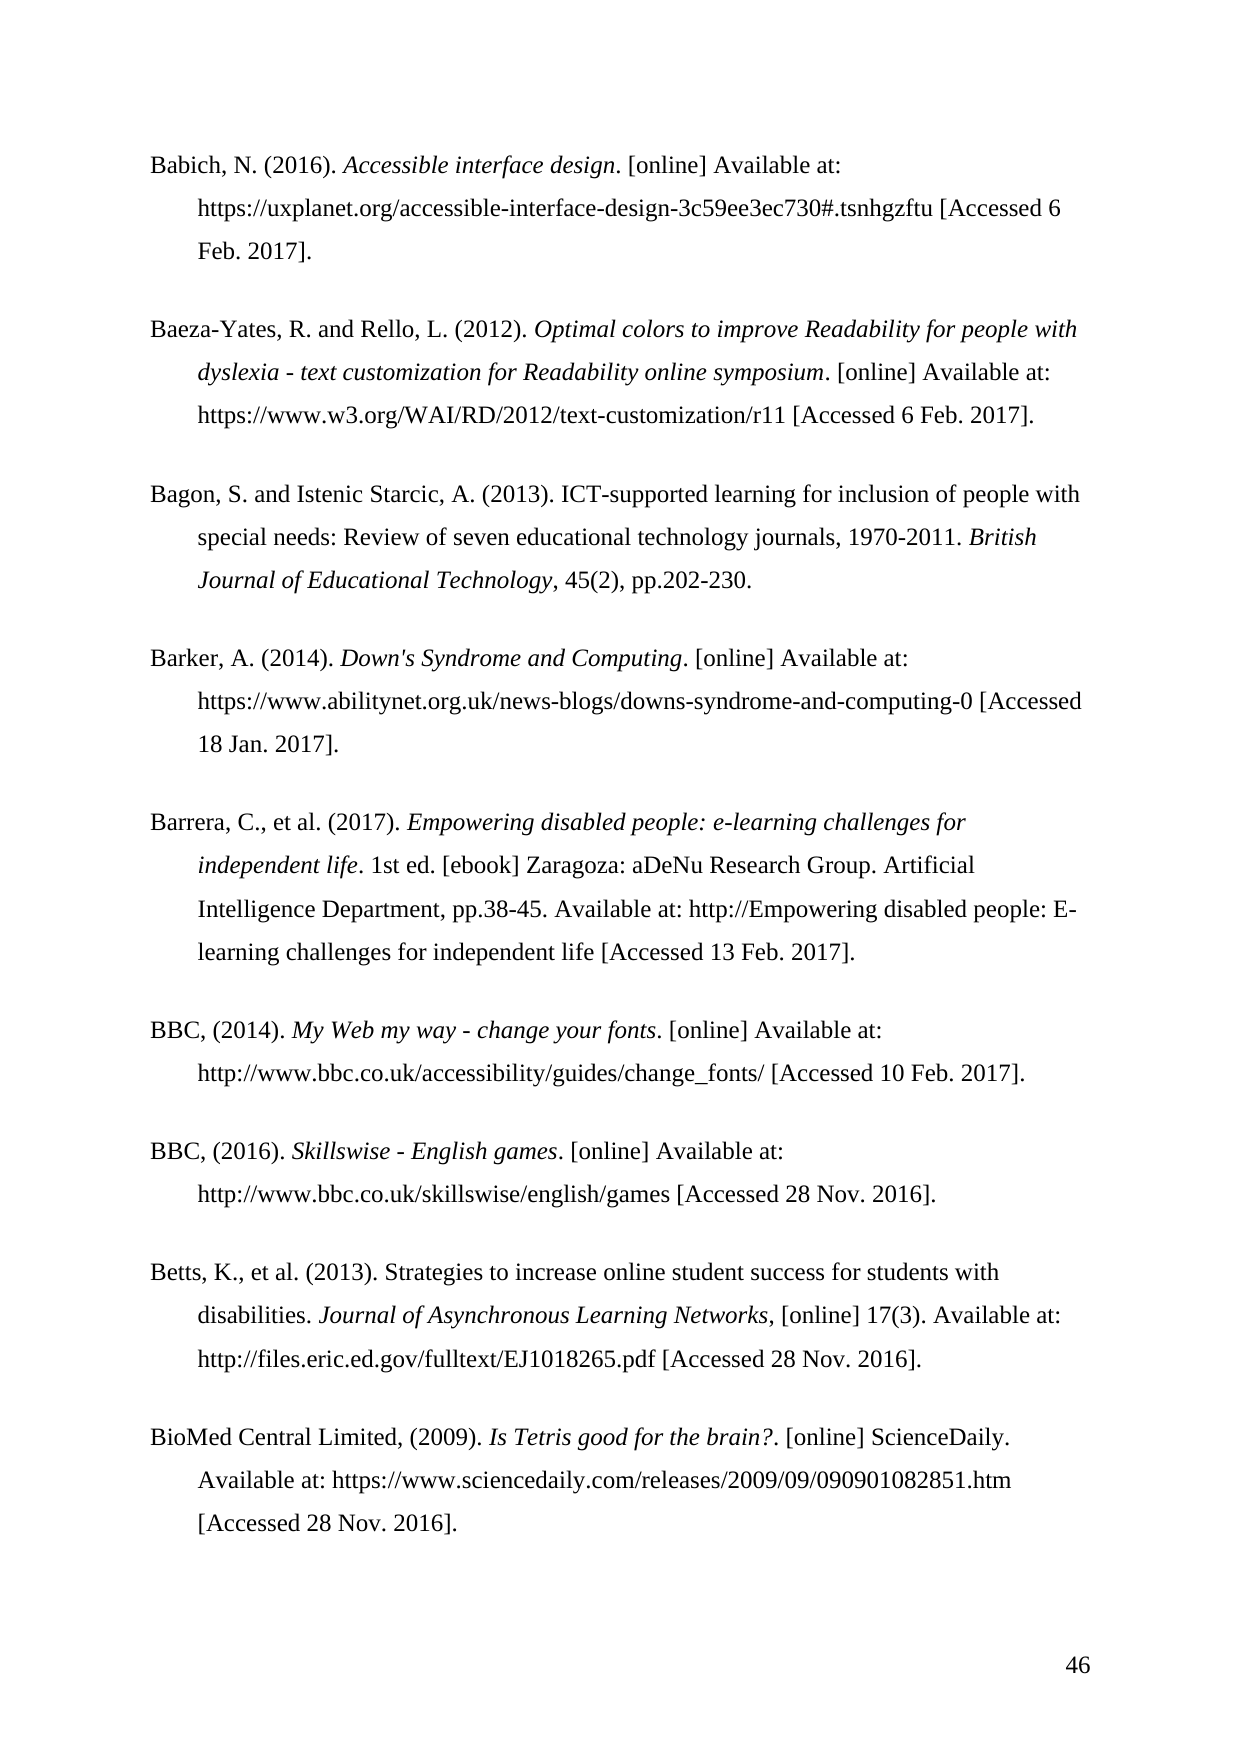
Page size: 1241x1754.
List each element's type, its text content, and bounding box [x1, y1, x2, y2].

text Bagon, S. and Istenic Starcic, A. (2013). ICT-supported learning for inclusion of people with special needs: Review of seven educational technology journals, 1970-2011. British Journal of Educational Technology, 45(2), pp.202-230. [150, 479, 1090, 594]
text BBC, (2014). My Web my way - change your fonts. [online] Available at: http://www.bbc.co.uk/accessibility/guides/change_fonts/ [Accessed 10 Feb. 2017]. [150, 1015, 1090, 1087]
text Babich, N. (2016). Accessible interface design. [online] Available at: https://uxplanet.org/accessible-interface-design-3c59ee3ec730#.tsnhgzftu [Accessed 6 Feb. 2017]. [150, 150, 1090, 265]
text Betts, K., et al. (2013). Strategies to increase online student success for students with disabilities. Journal of Asynchronous Learning Networks, [online] 17(3). Available at: http://files.eric.ed.gov/fulltext/EJ1018265.pdf [Accessed 28 Nov. 2016]. [150, 1257, 1090, 1372]
text Barker, A. (2014). Down's Syndrome and Computing. [online] Available at: https://www.abilitynet.org.uk/news-blogs/downs-syndrome-and-computing-0 [Accessed 18 Jan. 2017]. [150, 643, 1090, 758]
text BioMed Central Limited, (2009). Is Tetris good for the brain?. [online] ScienceDaily. Available at: https://www.sciencedaily.com/releases/2009/09/090901082851.htm [Accessed 28 Nov. 2016]. [150, 1422, 1090, 1537]
text Barrera, C., et al. (2017). Empowering disabled people: e-learning challenges for independent life. 1st ed. [ebook] Zaragoza: aDeNu Research Group. Artificial Intelligence Department, pp.38-45. Available at: http://Empowering disabled people: E-learning challenges for independent life [Accessed 13 Feb. 2017]. [150, 807, 1090, 966]
text Baeza-Yates, R. and Rello, L. (2012). Optimal colors to improve Readability for people with dyslexia - text customization for Readability online symposium. [online] Available at: https://www.w3.org/WAI/RD/2012/text-customization/r11 [Accessed 6 Feb. 2017]. [150, 314, 1090, 429]
text BBC, (2016). Skillswise - English games. [online] Available at: http://www.bbc.co.uk/skillswise/english/games [Accessed 28 Nov. 2016]. [150, 1136, 1090, 1208]
